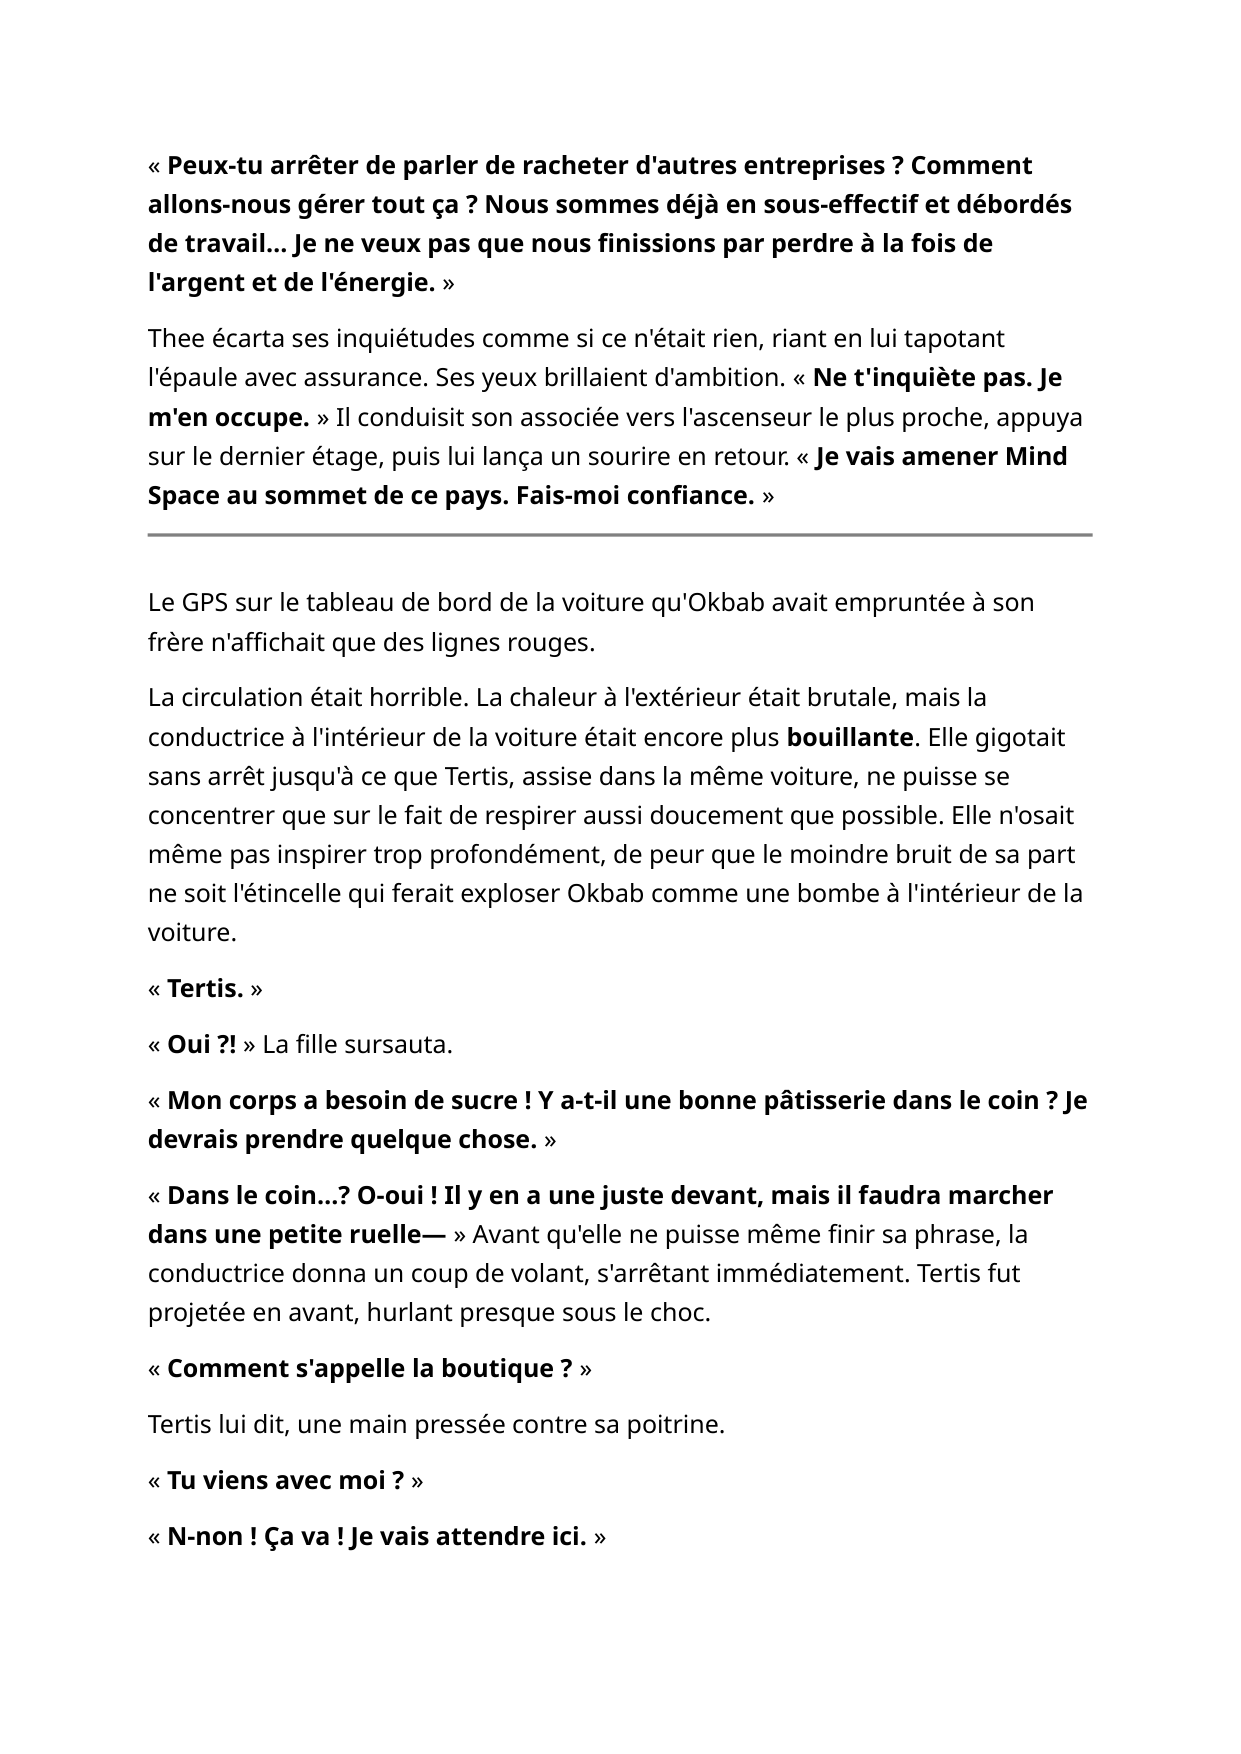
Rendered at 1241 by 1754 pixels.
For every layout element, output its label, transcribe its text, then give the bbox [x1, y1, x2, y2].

text « Oui ?! » La fille sursauta. [148, 1027, 1093, 1061]
text « Peux-tu arrêter de parler de racheter d'autres entreprises ? Comment allons-nous gérer tout ça ? Nous sommes déjà en sous-effectif et débordés de travail… Je ne veux pas que nous finissions par perdre à la fois de l'argent et de l'énergie. » [148, 148, 1093, 299]
text « Mon corps a besoin de sucre ! Y a-t-il une bonne pâtisserie dans le coin ? Je devrais prendre quelque chose. » [148, 1083, 1093, 1156]
text « N-non ! Ça va ! Je vais attendre ici. » [148, 1518, 1093, 1552]
text « Tertis. » [148, 971, 1093, 1005]
text Le GPS sur le tableau de bord de la voiture qu'Okbab avait empruntée à son frère n'affichait que des lignes rouges. [148, 585, 1093, 658]
text La circulation était horrible. La chaleur à l'extérieur était brutale, mais la conductrice à l'intérieur de la voiture était encore plus bouillante. Elle gigotait sans arrêt jusqu'à ce que Tertis, assise dans la même voiture, ne puisse se concentrer que sur le fait de respirer aussi doucement que possible. Elle n'osait même pas inspirer trop profondément, de peur que le moindre bruit de sa part ne soit l'étincelle qui ferait exploser Okbab comme une bombe à l'intérieur de la voiture. [148, 680, 1093, 949]
text « Dans le coin…? O-oui ! Il y en a une juste devant, mais il faudra marcher dans une petite ruelle— » Avant qu'elle ne puisse même finir sa phrase, la conductrice donna un coup de volant, s'arrêtant immédiatement. Tertis fut projetée en avant, hurlant presque sous le choc. [148, 1178, 1093, 1329]
text « Tu viens avec moi ? » [148, 1463, 1093, 1497]
text Thee écarta ses inquiétudes comme si ce n'était rien, riant en lui tapotant l'épaule avec assurance. Ses yeux brillaient d'ambition. « Ne t'inquiète pas. Je m'en occupe. » Il conduisit son associée vers l'ascenseur le plus proche, appuya sur le dernier étage, puis lui lança un sourire en retour. « Je vais amener Mind Space au sommet de ce pays. Fais-moi confiance. » [148, 321, 1093, 512]
text « Comment s'appelle la boutique ? » [148, 1351, 1093, 1385]
text Tertis lui dit, une main pressée contre sa poitrine. [148, 1407, 1093, 1441]
